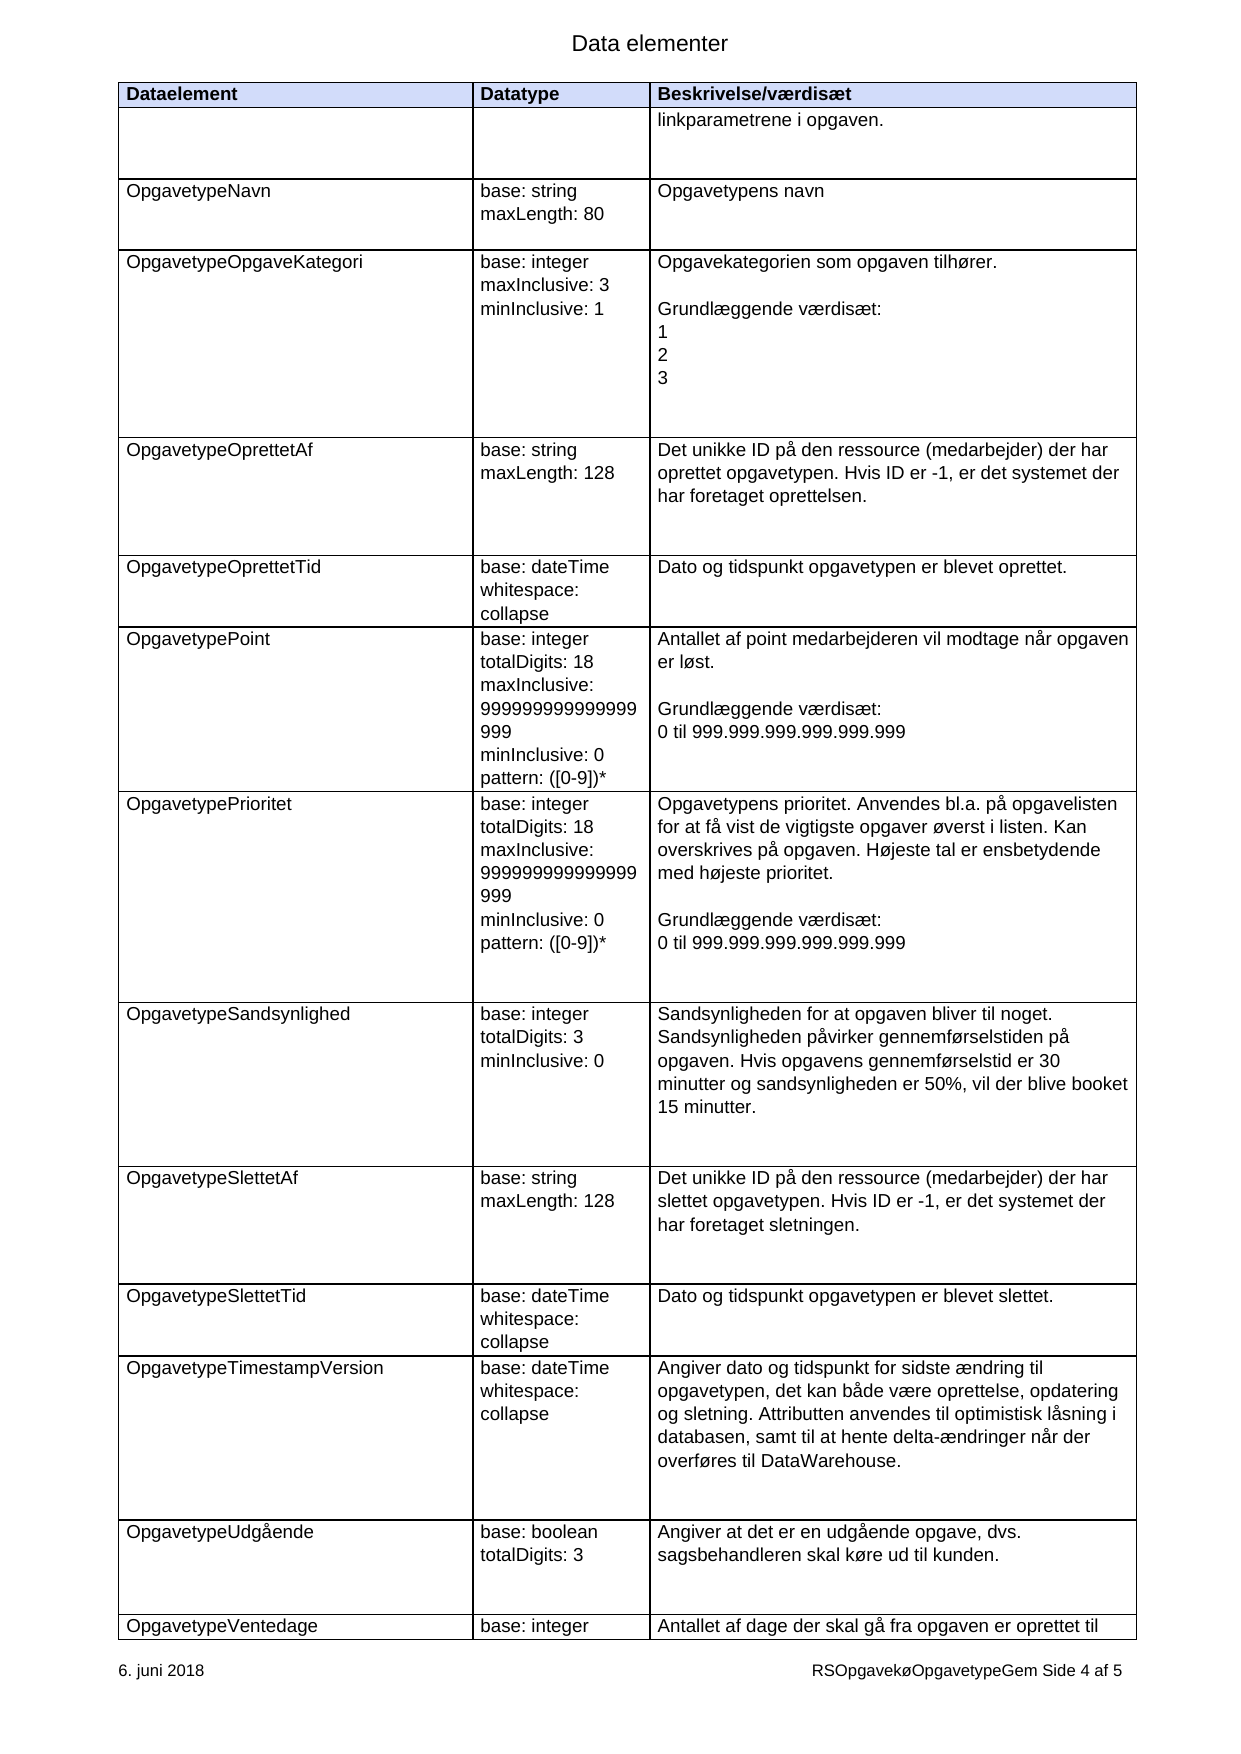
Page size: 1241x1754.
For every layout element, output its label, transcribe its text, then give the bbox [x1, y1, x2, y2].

table_header Datatype [474, 83, 649, 107]
table_cell Sandsynligheden for at opgaven bliver til noget. Sandsynligheden påvirker gennemførselstiden på opgaven. Hvis opgavens gennemførselstid er 30 minutter og sandsynligheden er 50%, vil der blive booket 15 minutter. [651, 1003, 1136, 1166]
table_header Beskrivelse/værdisæt [651, 83, 1136, 107]
table_cell Opgavekategorien som opgaven tilhører. Grundlæggende værdisæt: 1 2 3 [651, 251, 1136, 437]
table_cell Det unikke ID på den ressource (medarbejder) der har oprettet opgavetypen. Hvis ID er -1, er det systemet der har foretaget oprettelsen. [651, 438, 1136, 554]
table_cell OpgavetypeOpgaveKategori [119, 251, 472, 437]
table_cell base: boolean totalDigits: 3 [474, 1521, 649, 1613]
table_cell OpgavetypeOprettetAf [119, 438, 472, 554]
table_cell base: string maxLength: 80 [474, 180, 649, 249]
table_cell OpgavetypePoint [119, 628, 472, 791]
table_cell Dato og tidspunkt opgavetypen er blevet slettet. [651, 1285, 1136, 1355]
table_cell Opgavetypens prioritet. Anvendes bl.a. på opgavelisten for at få vist de vigtigste opgaver øverst i listen. Kan overskrives på opgaven. Højeste tal er ensbetydende med højeste prioritet. Grundlæggende værdisæt: 0 til 999.999.999.999.999.999 [651, 792, 1136, 1001]
table_cell Antallet af point medarbejderen vil modtage når opgaven er løst. Grundlæggende værdisæt: 0 til 999.999.999.999.999.999 [651, 628, 1136, 791]
table_cell base: integer totalDigits: 18 maxInclusive: 999999999999999999 minInclusive: 0 pattern: ([0-9])* [474, 792, 649, 1001]
table_cell Angiver at det er en udgående opgave, dvs. sagsbehandleren skal køre ud til kunden. [651, 1521, 1136, 1613]
table_cell base: integer totalDigits: 18 maxInclusive: 999999999999999999 minInclusive: 0 pattern: ([0-9])* [474, 628, 649, 791]
table_cell base: string maxLength: 128 [474, 1167, 649, 1283]
table_cell base: string maxLength: 128 [474, 438, 649, 554]
table_cell base: dateTime whitespace: collapse [474, 1357, 649, 1519]
table_cell OpgavetypeSlettetAf [119, 1167, 472, 1283]
table_cell base: dateTime whitespace: collapse [474, 556, 649, 626]
table_cell OpgavetypePrioritet [119, 792, 472, 1001]
table_cell Det unikke ID på den ressource (medarbejder) der har slettet opgavetypen. Hvis ID er -1, er det systemet der har foretaget sletningen. [651, 1167, 1136, 1283]
table_cell OpgavetypeNavn [119, 180, 472, 249]
table_cell OpgavetypeOprettetTid [119, 556, 472, 626]
table_cell base: integer totalDigits: 3 minInclusive: 0 [474, 1003, 649, 1166]
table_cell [651, 1615, 1136, 1639]
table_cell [119, 108, 472, 178]
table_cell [651, 108, 1136, 178]
table_header Dataelement [119, 83, 472, 107]
table_cell Dato og tidspunkt opgavetypen er blevet oprettet. [651, 556, 1136, 626]
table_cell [474, 108, 649, 178]
table_cell Angiver dato og tidspunkt for sidste ændring til opgavetypen, det kan både være oprettelse, opdatering og sletning. Attributten anvendes til optimistisk låsning i databasen, samt til at hente delta-ændringer når der overføres til DataWarehouse. [651, 1357, 1136, 1519]
table_cell base: integer maxInclusive: 3 minInclusive: 1 [474, 251, 649, 437]
table_cell base: dateTime whitespace: collapse [474, 1285, 649, 1355]
table_cell OpgavetypeSlettetTid [119, 1285, 472, 1355]
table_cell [474, 1615, 649, 1639]
table_cell Opgavetypens navn [651, 180, 1136, 249]
table_cell OpgavetypeUdgående [119, 1521, 472, 1613]
table_cell OpgavetypeTimestampVersion [119, 1357, 472, 1519]
table_cell OpgavetypeVentedage [119, 1615, 472, 1639]
table_cell OpgavetypeSandsynlighed [119, 1003, 472, 1166]
